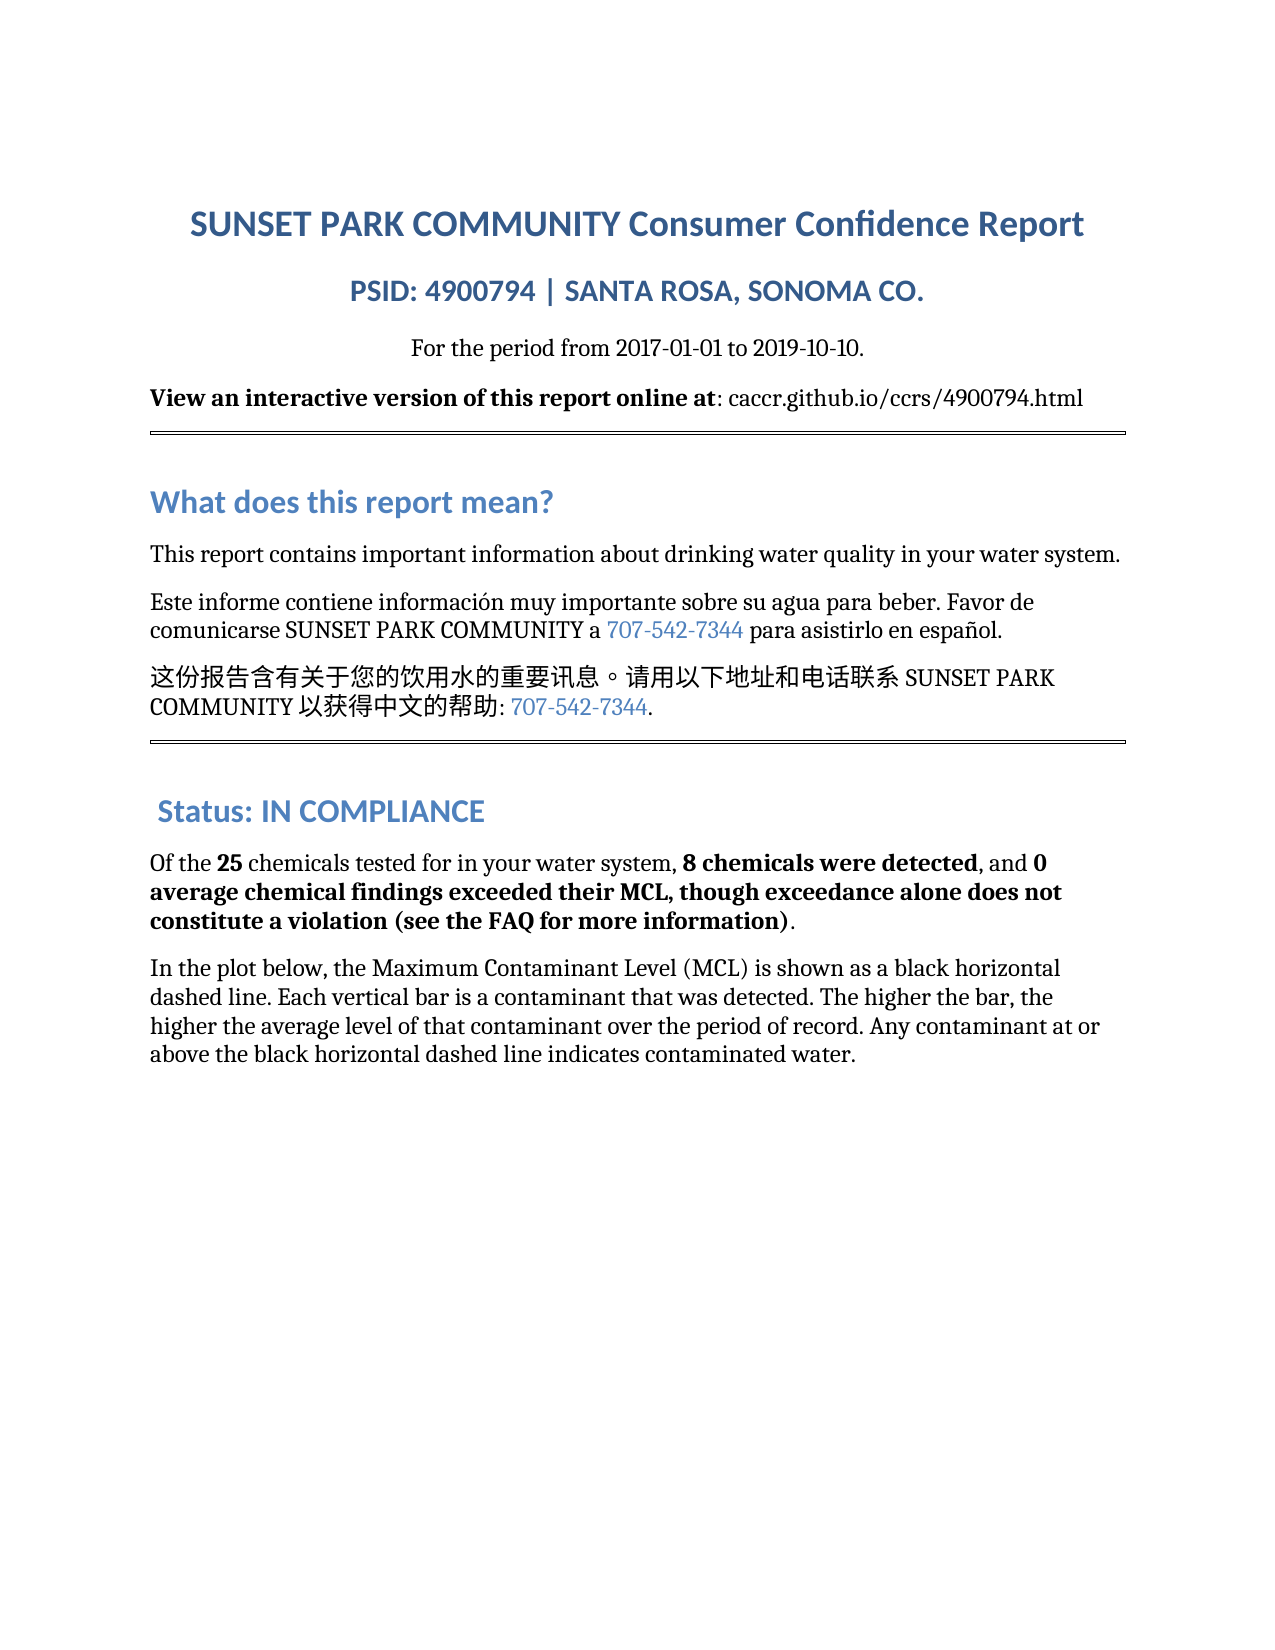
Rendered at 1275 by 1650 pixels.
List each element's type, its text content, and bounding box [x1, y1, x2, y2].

text This report contains important information about drinking water quality in your water system. [150, 540, 1125, 569]
text For the period from 2017-01-01 to 2019-10-10. [150, 334, 1125, 363]
text Of the 25 chemicals tested for in your water system, 8 chemicals were detected, and 0 average chemical findings exceeded their MCL, though exceedance alone does not constitute a violation (see the FAQ for more information). [150, 849, 1125, 935]
text View an interactive version of this report online at: caccr.github.io/ccrs/4900794.html [150, 383, 1125, 412]
subtitle Status: IN COMPLIANCE [150, 790, 1125, 830]
text Este informe contiene información muy importante sobre su agua para beber. Favor de comunicarse SUNSET PARK COMMUNITY a 707-542-7344 para asistirlo en español. [150, 588, 1125, 645]
text In the plot below, the Maximum Contaminant Level (MCL) is shown as a black horizontal dashed line. Each vertical bar is a contaminant that was detected. The higher the bar, the higher the average level of that contaminant over the period of record. Any contaminant at or above the black horizontal dashed line indicates contaminated water. [150, 954, 1125, 1069]
text 这份报告含有关于您的饮用水的重要讯息。请用以下地址和电话联系 SUNSET PARK COMMUNITY 以获得中文的帮助: 707-542-7344. [150, 664, 1125, 721]
subtitle PSID: 4900794 | SANTA ROSA, SONOMA CO. [150, 271, 1125, 309]
title SUNSET PARK COMMUNITY Consumer Confidence Report [150, 200, 1125, 246]
subtitle What does this report mean? [150, 481, 1125, 521]
